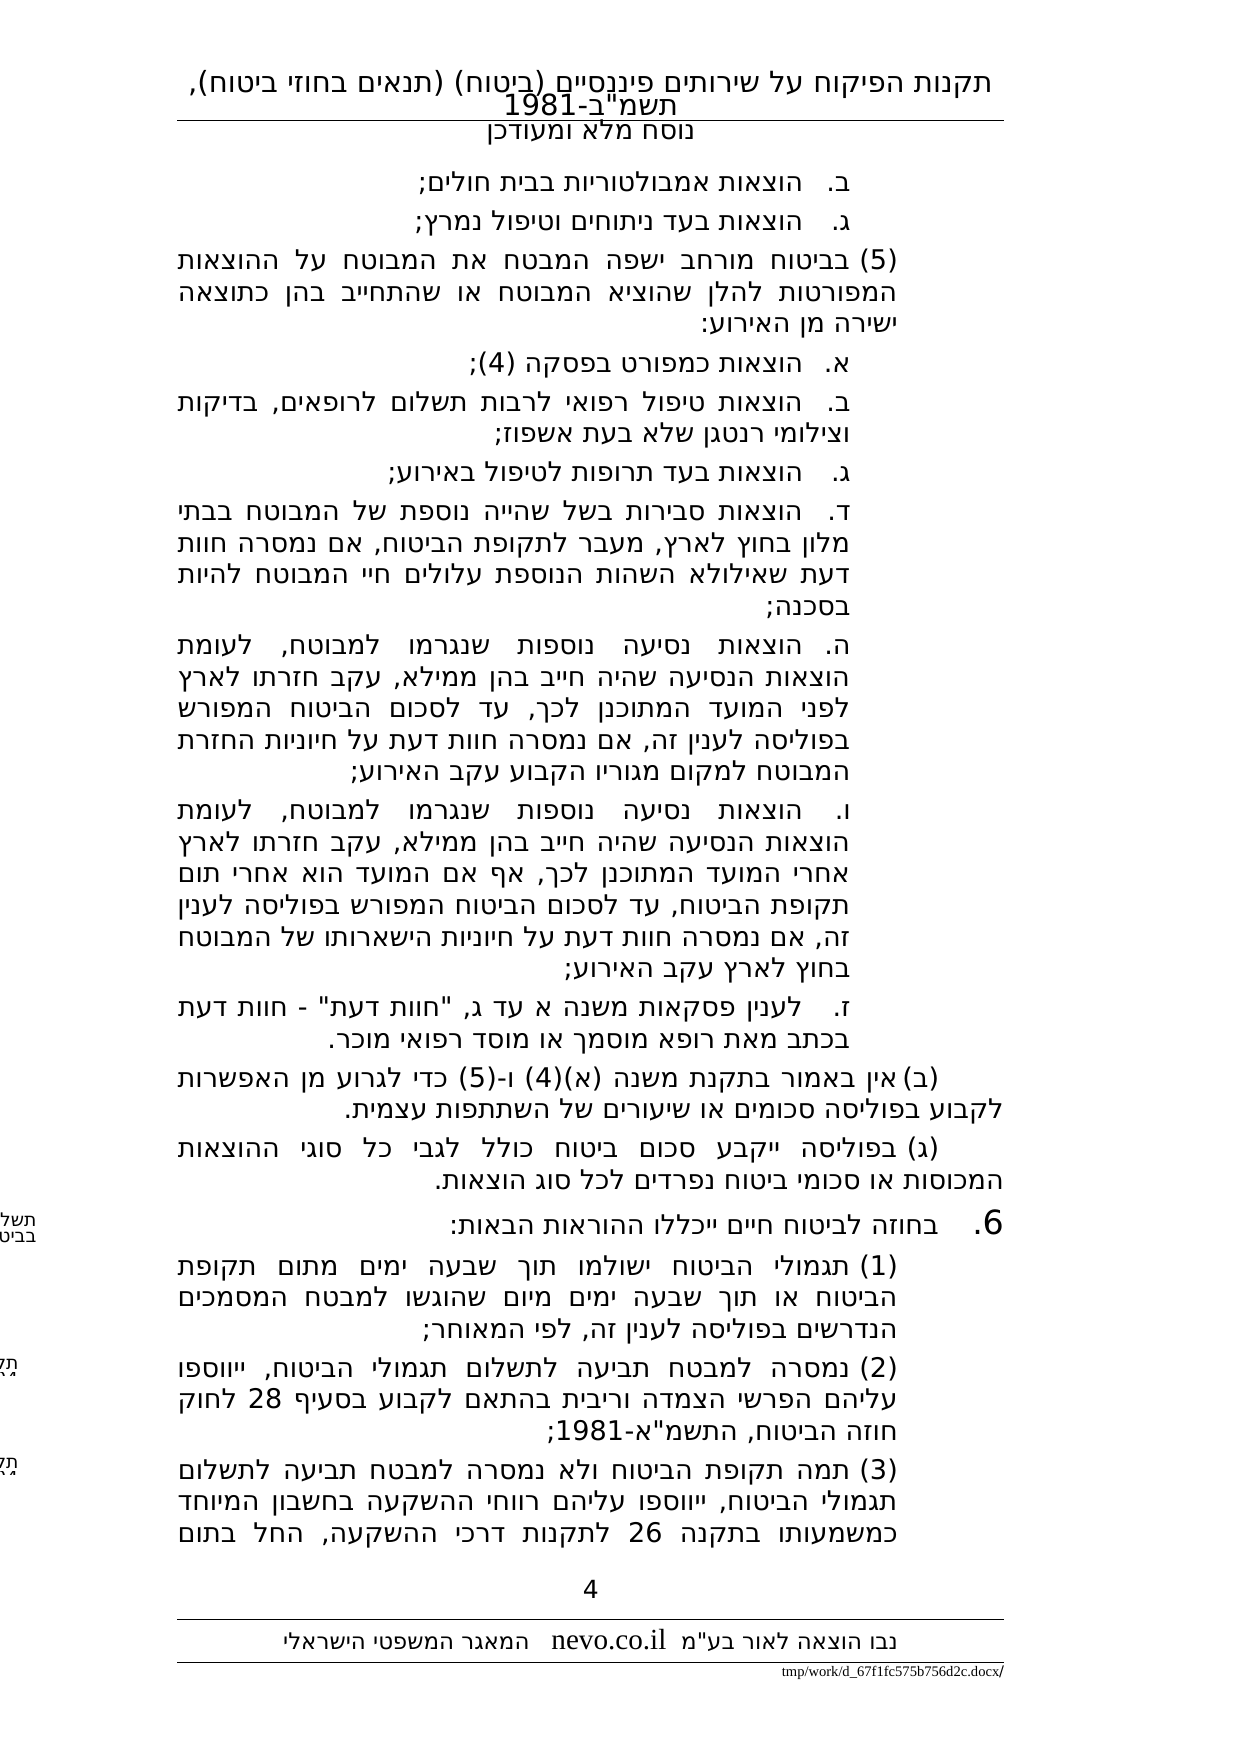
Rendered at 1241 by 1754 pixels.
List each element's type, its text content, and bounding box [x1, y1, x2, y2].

text ג. הוצאות בעד ניתוחים וטיפול נמרץ; [177, 206, 851, 237]
text ג. הוצאות בעד תרופות לטיפול באירוע; [177, 457, 851, 488]
text (2) נמסרה למבטח תביעה לתשלום תגמולי הביטוח, ייווספו עליהם הפרשי הצמדה וריבית בהתאם לקבוע בסעיף 28 לחוק חוזה הביטוח, התשמ"א-1981; [177, 1352, 898, 1447]
text (ב) אין באמור בתקנת משנה (א)(4) ו-(5) כדי לגרוע מן האפשרות לקבוע בפוליסה סכומים או שיעורים של השתתפות עצמית. [177, 1062, 1004, 1125]
text ב. הוצאות אמבולטוריות בבית חולים; [177, 167, 851, 198]
text ד. הוצאות סבירות בשל שהייה נוספת של המבוטח בבתי מלון בחוץ לארץ, מעבר לתקופת הביטוח, אם נמסרה חוות דעת שאילולא השהות הנוספת עלולים חיי המבוטח להיות בסכנה; [177, 496, 851, 622]
text א. הוצאות כמפורט בפסקה (4); [177, 347, 851, 378]
text ב. הוצאות טיפול רפואי לרבות תשלום לרופאים, בדיקות וצילומי רנטגן שלא בעת אשפוז; [177, 386, 851, 449]
text (1) תגמולי הביטוח ישולמו תוך שבעה ימים מתום תקופת הביטוח או תוך שבעה ימים מיום שהוגשו למבטח המסמכים הנדרשים בפוליסה לענין זה, לפי המאוחר; [177, 1250, 898, 1344]
text ו. הוצאות נסיעה נוספות שנגרמו למבוטח, לעומת הוצאות הנסיעה שהיה חייב בהן ממילא, עקב חזרתו לארץ אחרי המועד המתוכנן לכך, אף אם המועד הוא אחרי תום תקופת הביטוח, עד לסכום הביטוח המפורש בפוליסה לענין זה, אם נמסרה חוות דעת על חיוניות הישארותו של המבוטח בחוץ לארץ עקב האירוע; [177, 795, 851, 984]
text (ג) בפוליסה ייקבע סכום ביטוח כולל לגבי כל סוגי ההוצאות המכוסות או סכומי ביטוח נפרדים לכל סוג הוצאות. [177, 1133, 1004, 1196]
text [177, 1454, 898, 1549]
text ז. לענין פסקאות משנה א עד ג, "חוות דעת" - חוות דעת בכתב מאת רופא מוסמך או מוסד רפואי מוכר. [177, 992, 851, 1055]
text (5) בביטוח מורחב ישפה המבטח את המבוטח על ההוצאות המפורטות להלן שהוציא המבוטח או שהתחייב בהן כתוצאה ישירה מן האירוע: [177, 245, 898, 339]
text ה. הוצאות נסיעה נוספות שנגרמו למבוטח, לעומת הוצאות הנסיעה שהיה חייב בהן ממילא, עקב חזרתו לארץ לפני המועד המתוכנן לכך, עד לסכום הביטוח המפורש בפוליסה לענין זה, אם נמסרה חוות דעת על חיוניות החזרת המבוטח למקום מגוריו הקבוע עקב האירוע; [177, 629, 851, 787]
text 6. בחוזה לביטוח חיים ייכללו ההוראות הבאות: [177, 1203, 1004, 1242]
